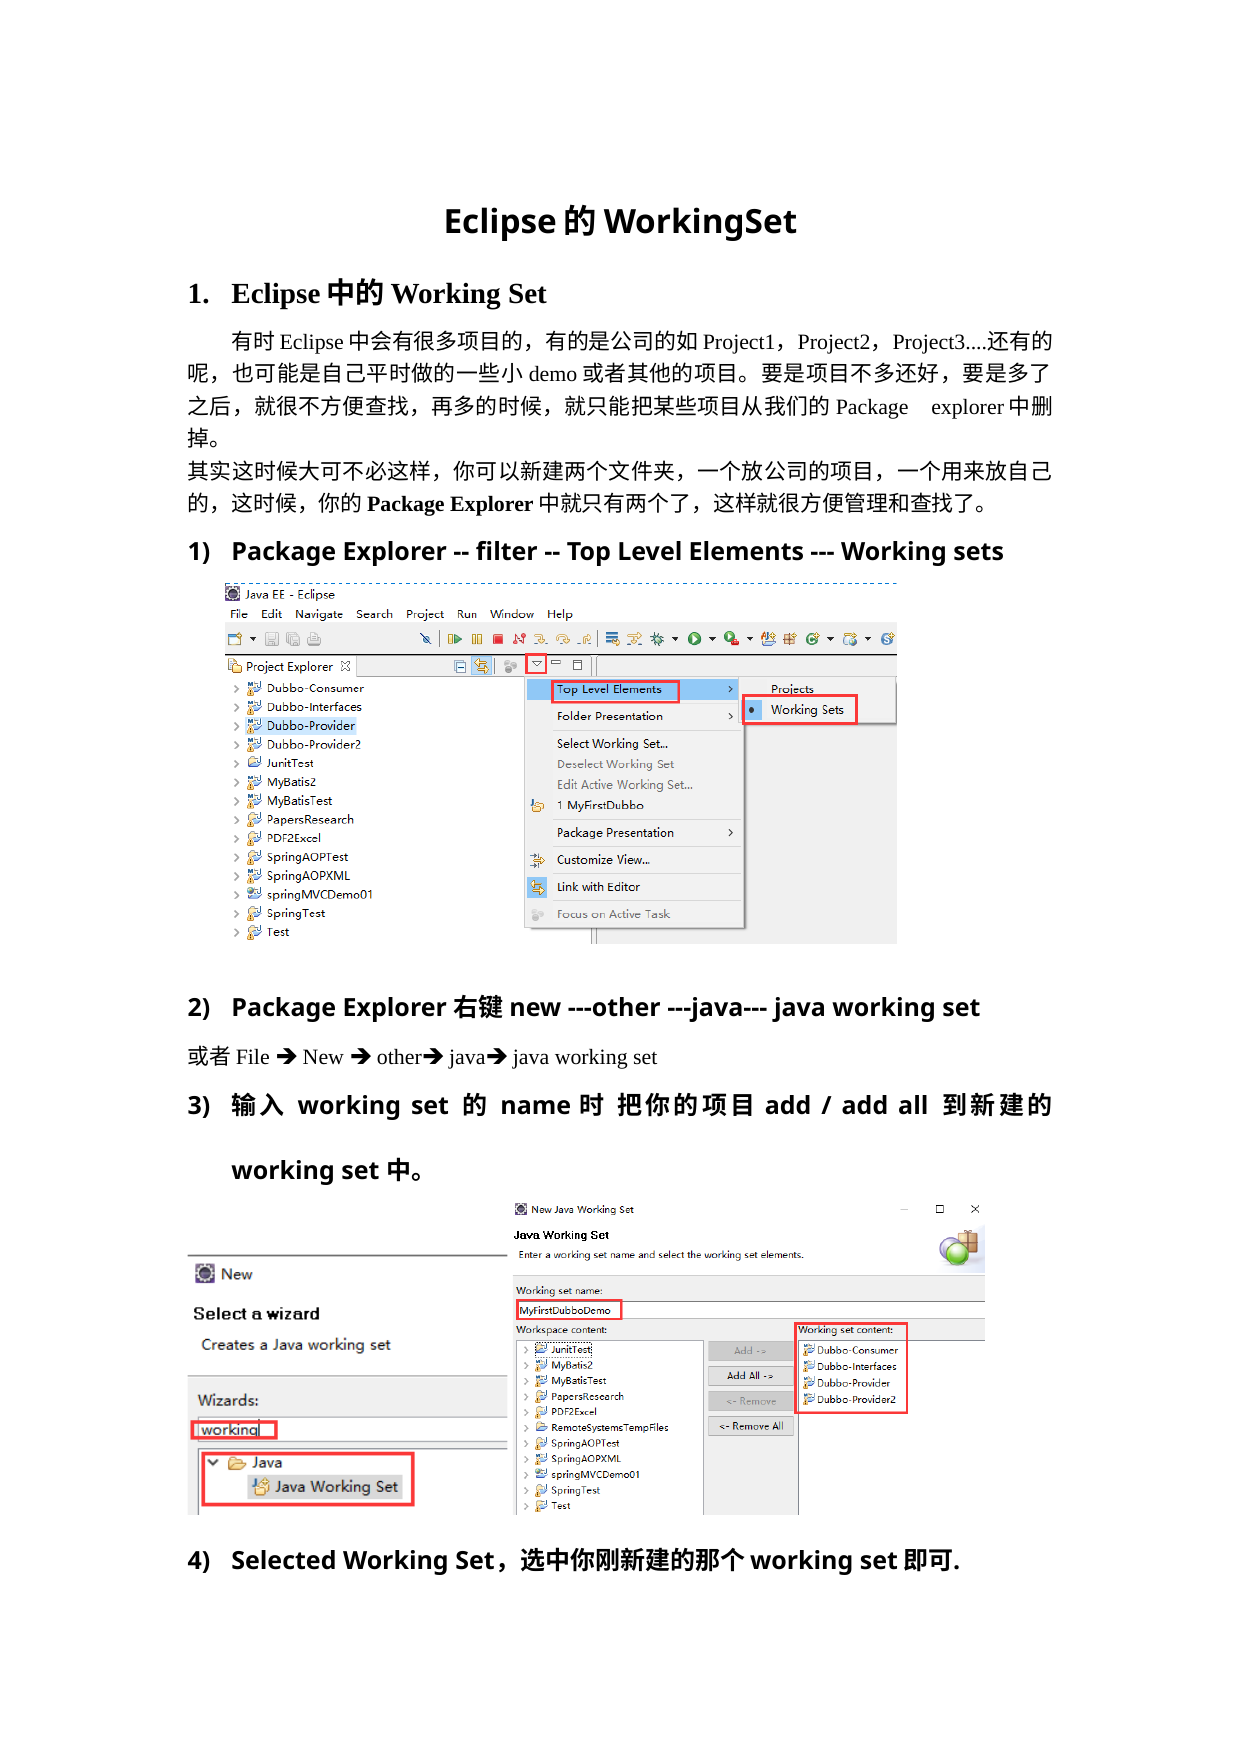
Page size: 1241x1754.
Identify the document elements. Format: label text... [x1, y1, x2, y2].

text 或者File New other java java working set [187, 1038, 1053, 1071]
subtitle Package Explorer 右键 new ---other ---java--- java working set [187, 973, 1053, 1038]
subtitle Package Explorer -- filter -- Top Level Elements --- Working sets [187, 518, 1053, 583]
picture [512, 1200, 985, 1515]
text 其实这时候大可不必这样，你可以新建两个文件夹，一个放公司的项目，一个用来放自己的，这时候，你的Package Explorer中就只有两个了，这样就很方便管理和查找了。 [187, 453, 1053, 518]
title Eclipse的WorkingSet [187, 187, 1053, 252]
subtitle Eclipse中的Working Set [187, 258, 1053, 323]
picture [187, 1254, 508, 1515]
picture [225, 583, 897, 944]
text 有时Eclipse中会有很多项目的，有的是公司的如Project1，Project2，Project3....还有的呢，也可能是自己平时做的一些小demo或者其他的项目。要是项目不多还好，要是多了之后，就很不方便查找，再多的时候，就只能把某些项目从我们的Package explorer中删掉。 [187, 323, 1053, 453]
subtitle Selected Working Set，选中你刚新建的那个working set即可. [187, 1526, 1053, 1591]
subtitle 输入 working set 的 name时 把你的项目add / add all 到新建的 working set 中。 [187, 1071, 1053, 1201]
